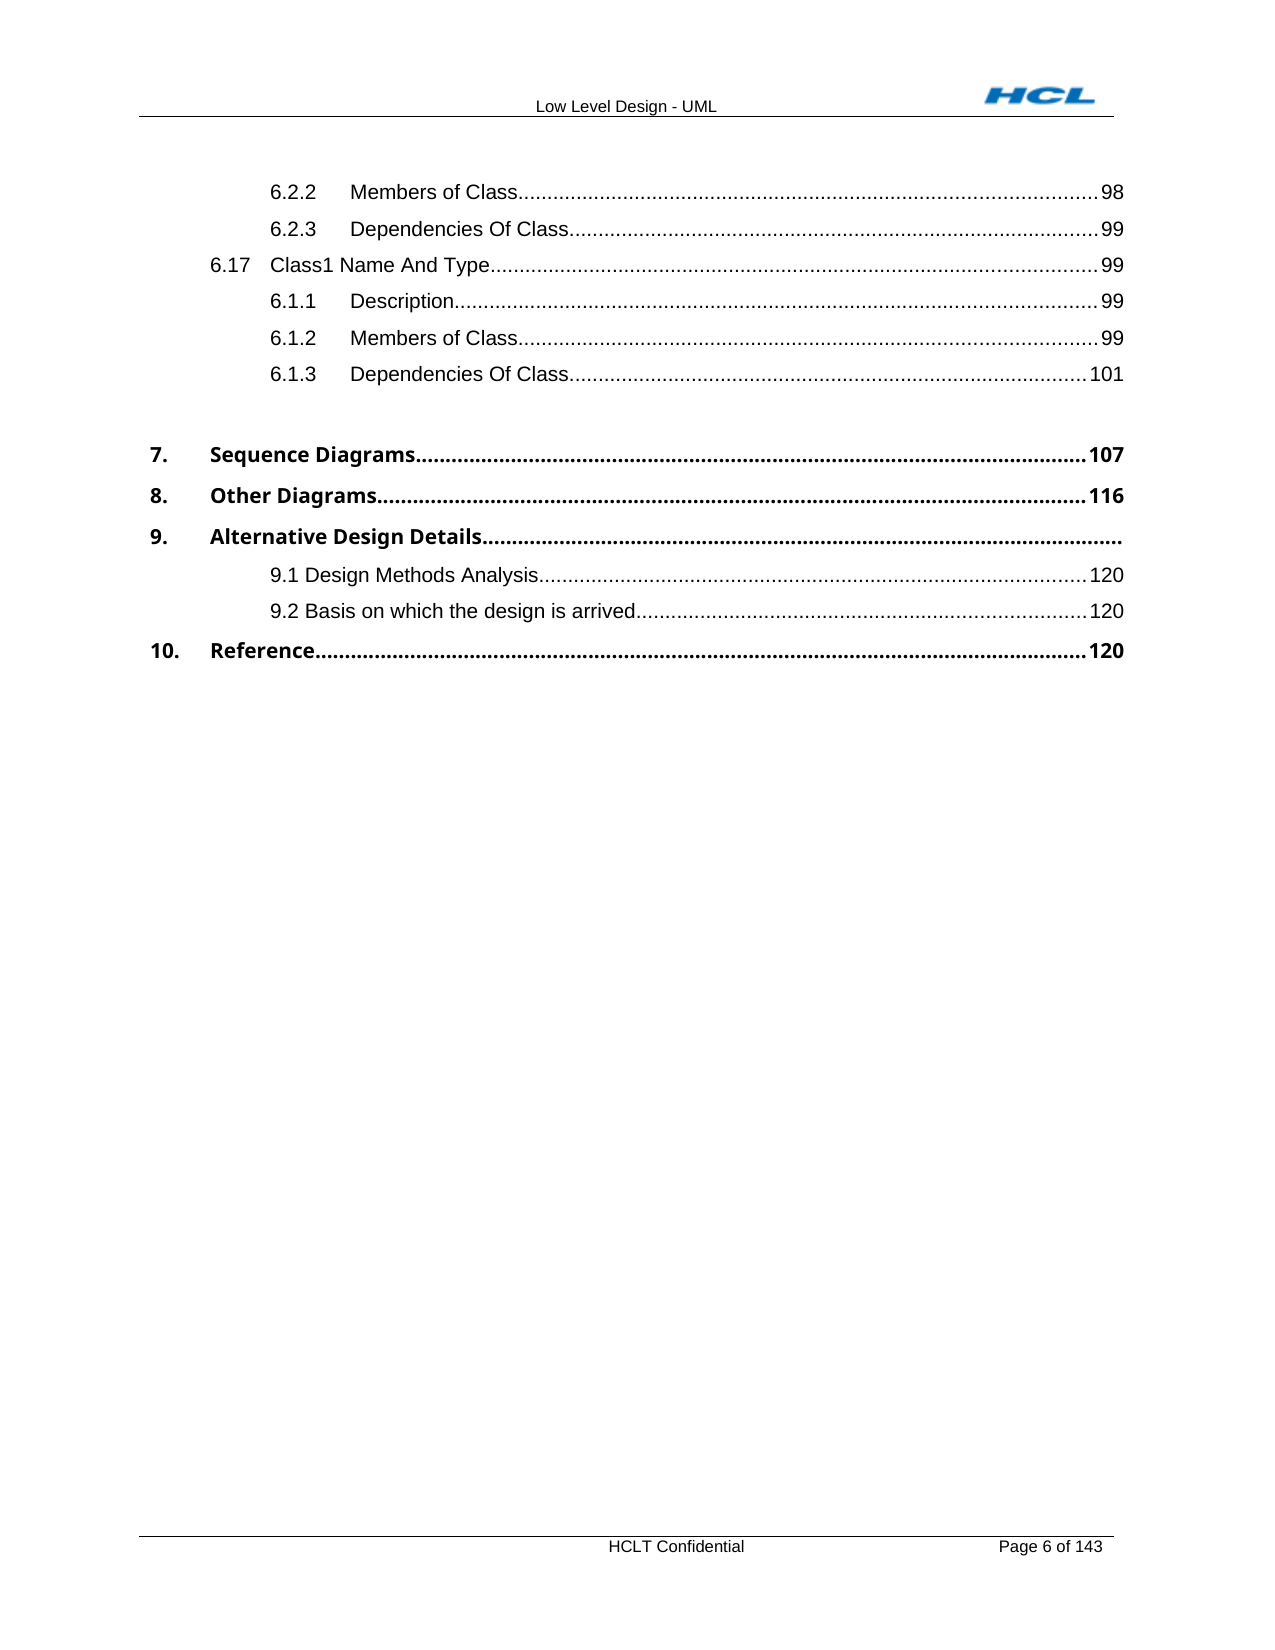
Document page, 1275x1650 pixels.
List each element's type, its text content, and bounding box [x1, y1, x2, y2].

text 6.2.2 Members of Class 98 [270, 180, 1125, 204]
text 6.2.3 Dependencies Of Class 99 [270, 216, 1125, 240]
text 9. Alternative Design Details [150, 522, 1125, 550]
text 9.1 Design Methods Analysis 120 [270, 563, 1125, 587]
text 6.17 Class1 Name And Type 99 [210, 253, 1125, 277]
text 8. Other Diagrams 116 [150, 481, 1125, 509]
text 6.1.1 Description 99 [270, 289, 1125, 313]
text 7. Sequence Diagrams 107 [150, 440, 1125, 468]
picture [977, 74, 1103, 116]
text 6.1.2 Members of Class 99 [270, 326, 1125, 350]
text 9.2 Basis on which the design is arrived 120 [270, 599, 1125, 623]
text 10. Reference 120 [150, 636, 1125, 664]
text 6.1.3 Dependencies Of Class 101 [270, 362, 1125, 386]
